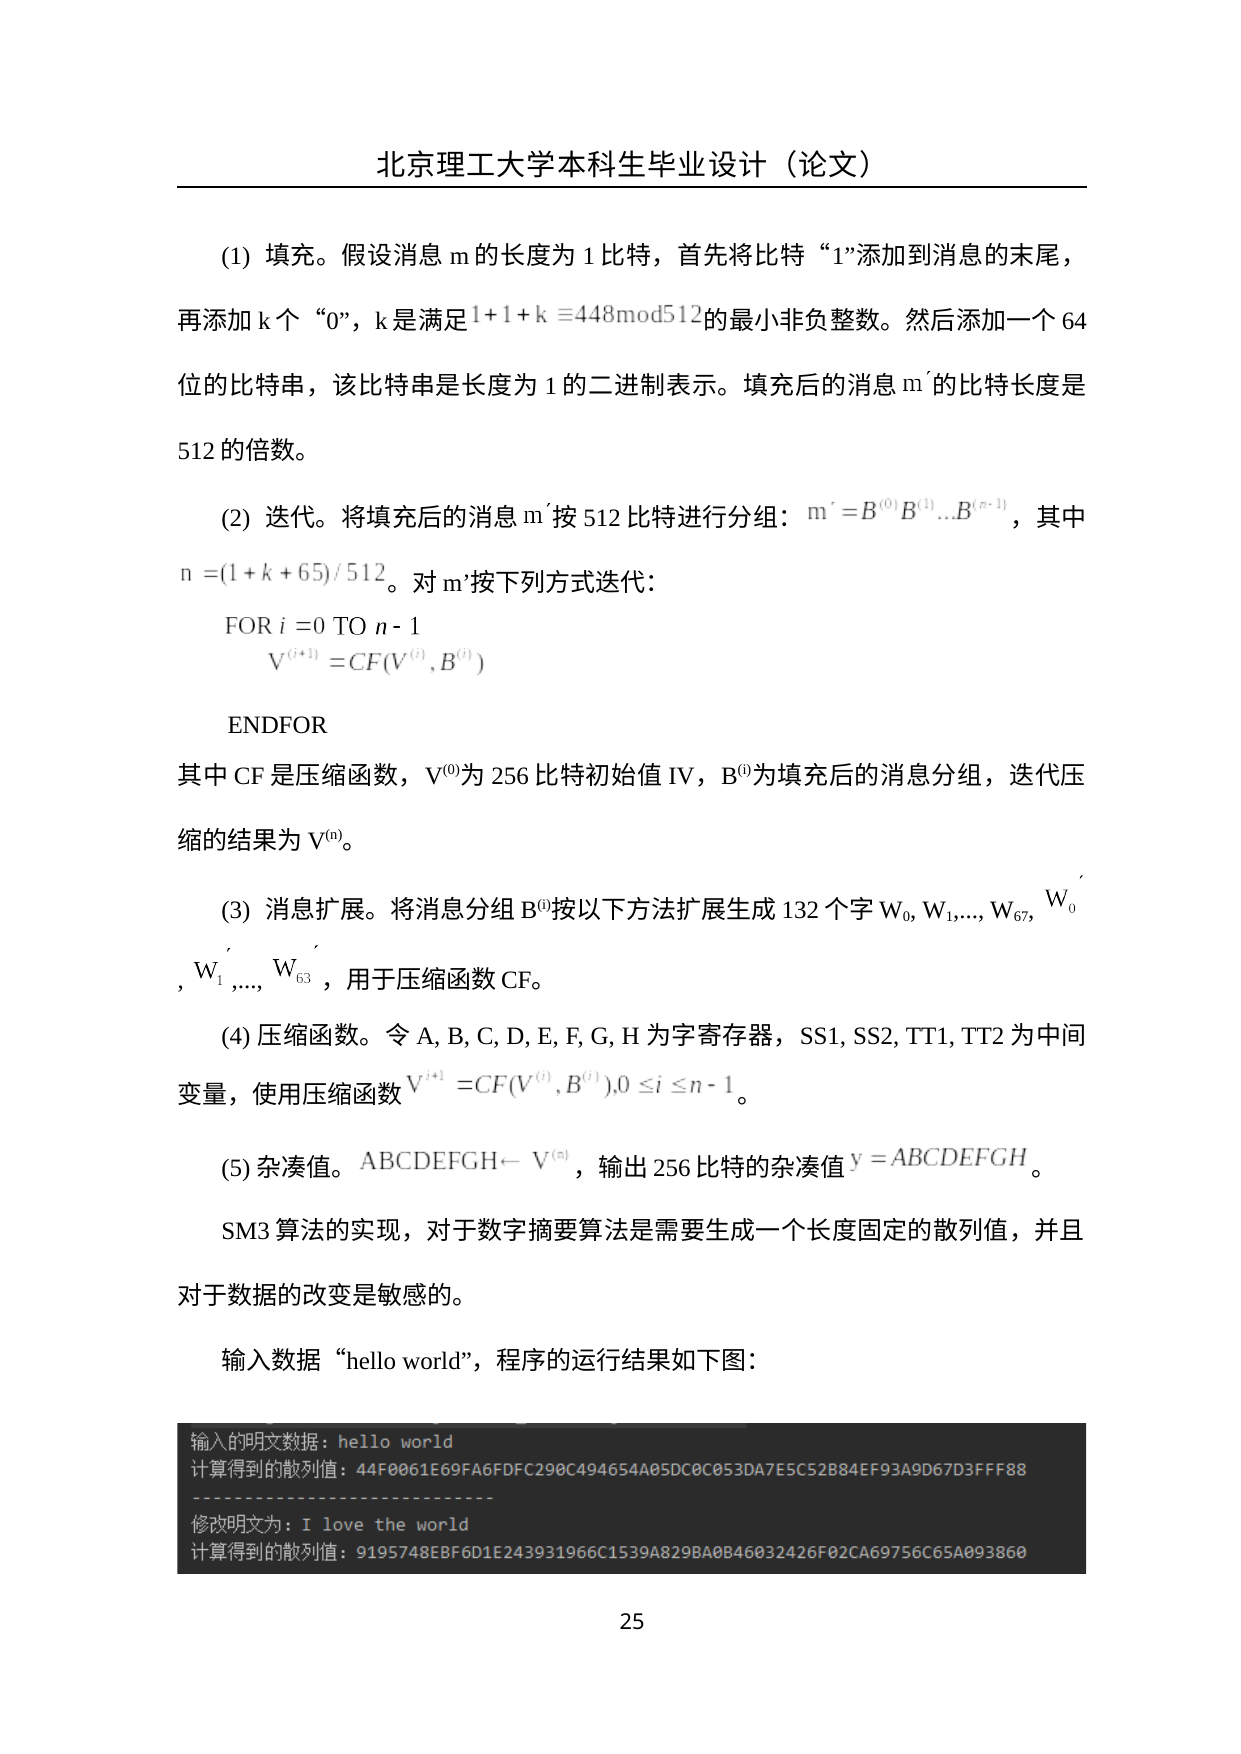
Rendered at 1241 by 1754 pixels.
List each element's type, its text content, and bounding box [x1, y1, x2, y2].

picture [177, 1423, 1087, 1574]
list 输入数据“hello world”，程序的运行结果如下图： [177, 1326, 1087, 1391]
text ENDFOR [177, 708, 1087, 741]
text 其中CF是压缩函数，V(0)为256比特初始值IV，B(i)为填充后的消息分组，迭代压缩的结果为V(n)。 [177, 741, 1087, 871]
list 填充。假设消息m的长度为1比特，首先将比特“1”添加到消息的末尾，再添加k个“0”，k是满足的最小非负整数。然后添加一个64位的比特串，该比特串是长度为1的二进制表示。填充后的消息的比特长度是512的倍数。 [177, 221, 1087, 481]
list (4) 压缩函数。令A, B, C, D, E, F, G, H为字寄存器，SS1, SS2, TT1, TT2为中间变量，使用压缩函数。 [177, 1001, 1087, 1131]
list 消息扩展。将消息分组B(i)按以下方法扩展生成132个字W0, W1,..., W67, , ,..., ，用于压缩函数CF。 [177, 871, 1087, 1001]
list (5) 杂凑值。，输出256比特的杂凑值。 [177, 1131, 1087, 1196]
list SM3算法的实现，对于数字摘要算法是需要生成一个长度固定的散列值，并且对于数据的改变是敏感的。 [177, 1196, 1087, 1326]
list 迭代。将填充后的消息按512比特进行分组：，其中。对m’按下列方式迭代： [177, 481, 1087, 611]
